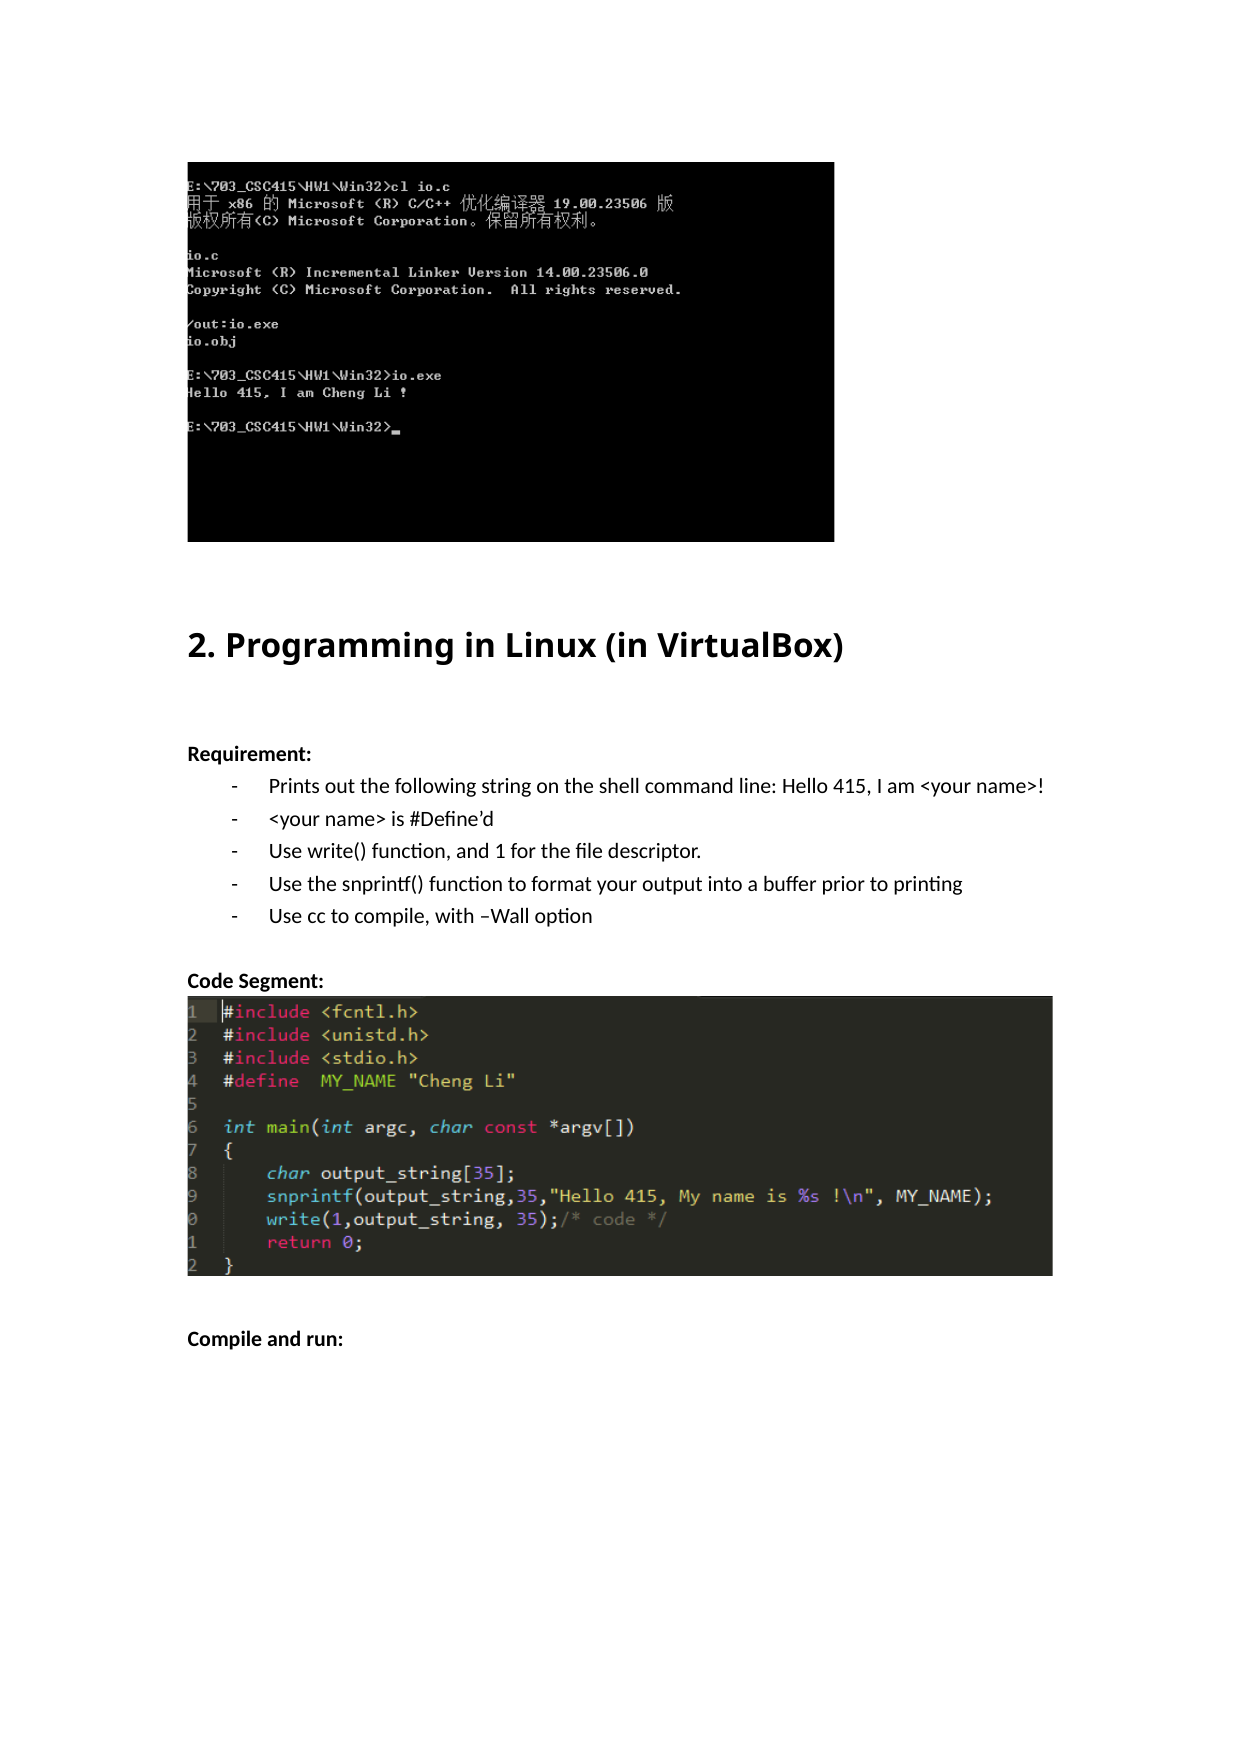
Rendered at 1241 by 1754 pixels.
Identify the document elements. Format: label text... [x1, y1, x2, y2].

list <your name> is #Define’d [231, 802, 1053, 834]
list Use the snprintf() function to format your output into a buffer prior to printing [231, 867, 1053, 899]
picture [187, 162, 835, 542]
text Compile and run: [187, 1322, 1053, 1354]
subtitle Programming in Linux (in VirtualBox) [187, 612, 1053, 677]
text Code Segment: [187, 964, 1053, 996]
list Use write() function, and 1 for the file descriptor. [231, 834, 1053, 867]
text Requirement: [187, 737, 1053, 769]
list Use cc to compile, with –Wall option [231, 899, 1053, 932]
list Prints out the following string on the shell command line: Hello 415, I am <your name>! [231, 769, 1053, 802]
picture [187, 996, 1053, 1276]
